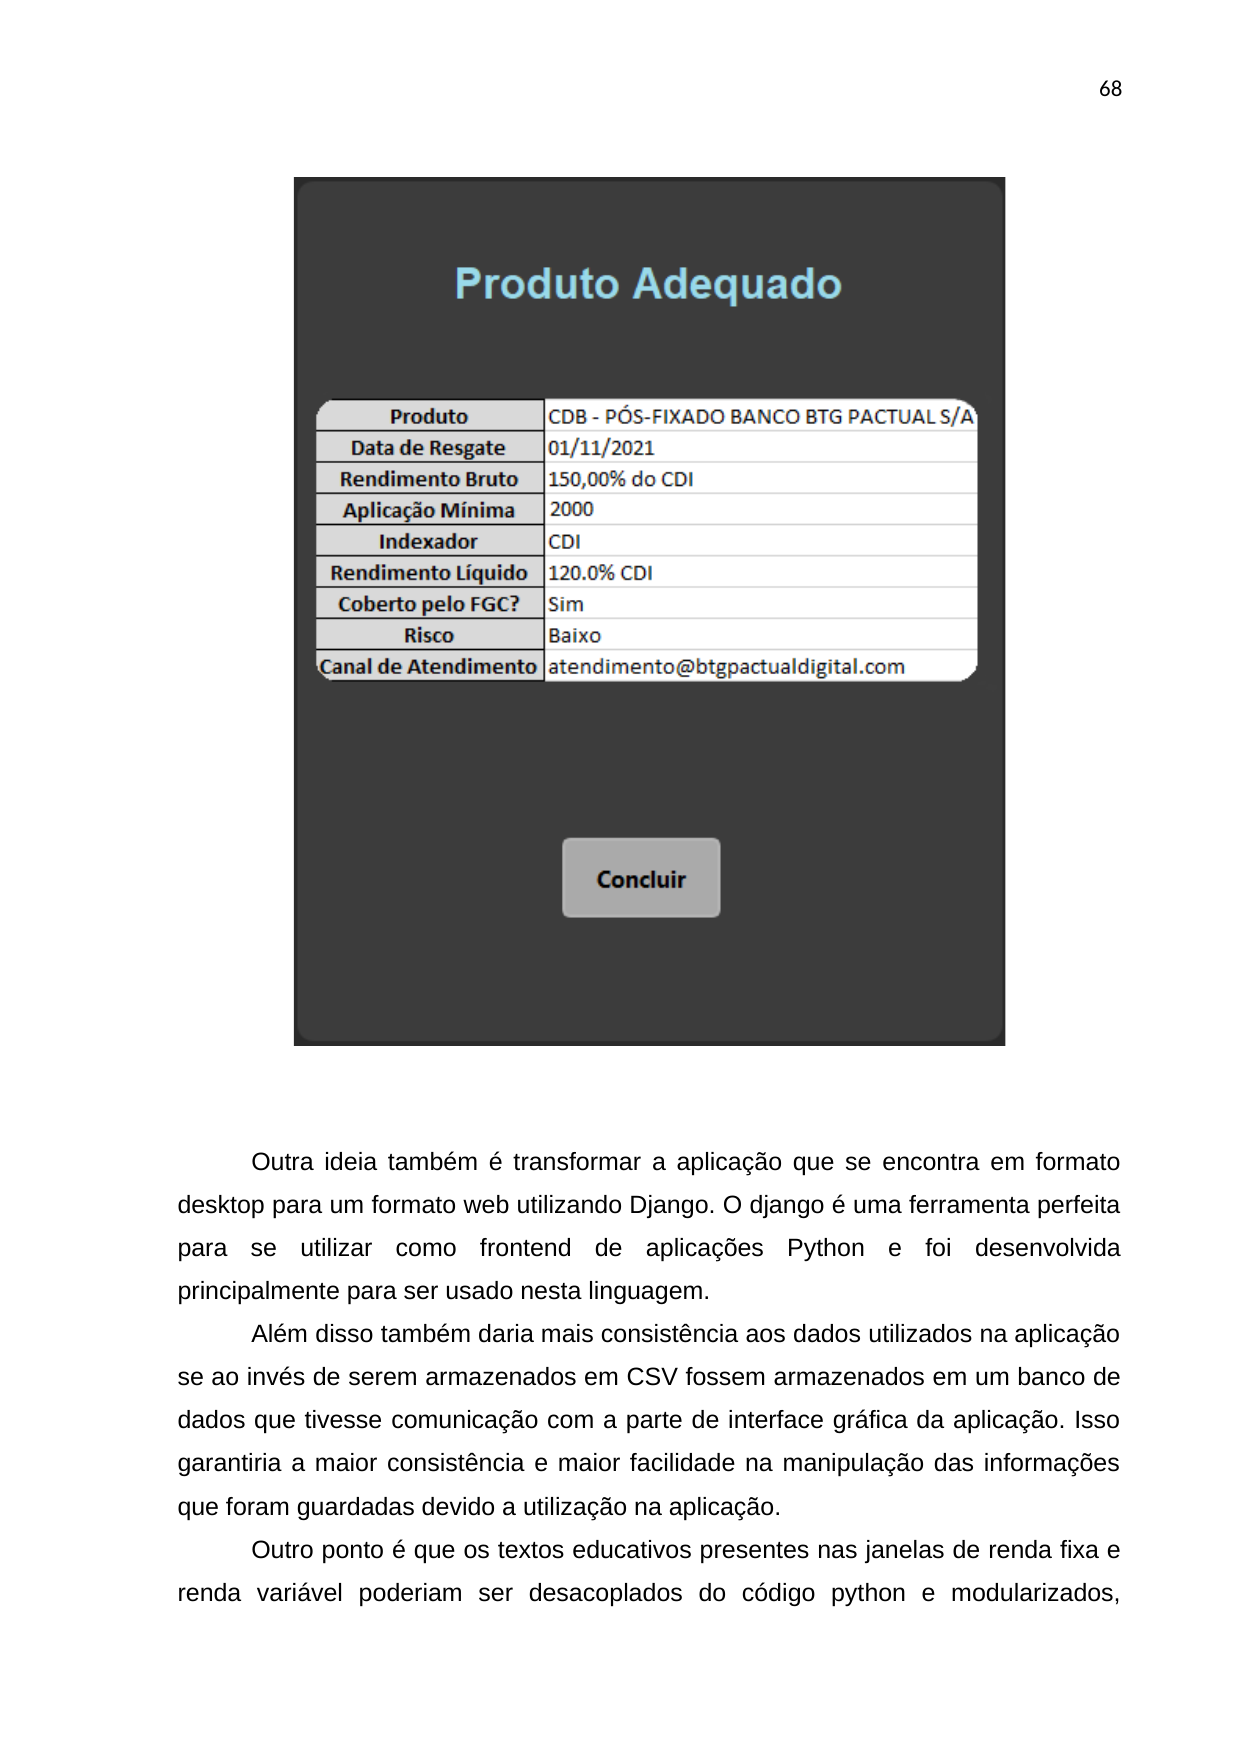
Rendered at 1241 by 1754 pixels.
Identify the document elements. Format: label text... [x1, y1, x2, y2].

text Além disso também daria mais consistência aos dados utilizados na aplicação se ao invés de serem armazenados em CSV fossem armazenados em um banco de dados que tivesse comunicação com a parte de interface gráfica da aplicação. Isso garantiria a maior consistência e maior facilidade na manipulação das informações que foram guardadas devido a utilização na aplicação. [177, 1319, 1122, 1520]
picture [293, 177, 1006, 1046]
text Outra ideia também é transformar a aplicação que se encontra em formato desktop para um formato web utilizando Django. O django é uma ferramenta perfeita para se utilizar como frontend de aplicações Python e foi desenvolvida principalmente para ser usado nesta linguagem. [177, 1146, 1122, 1304]
